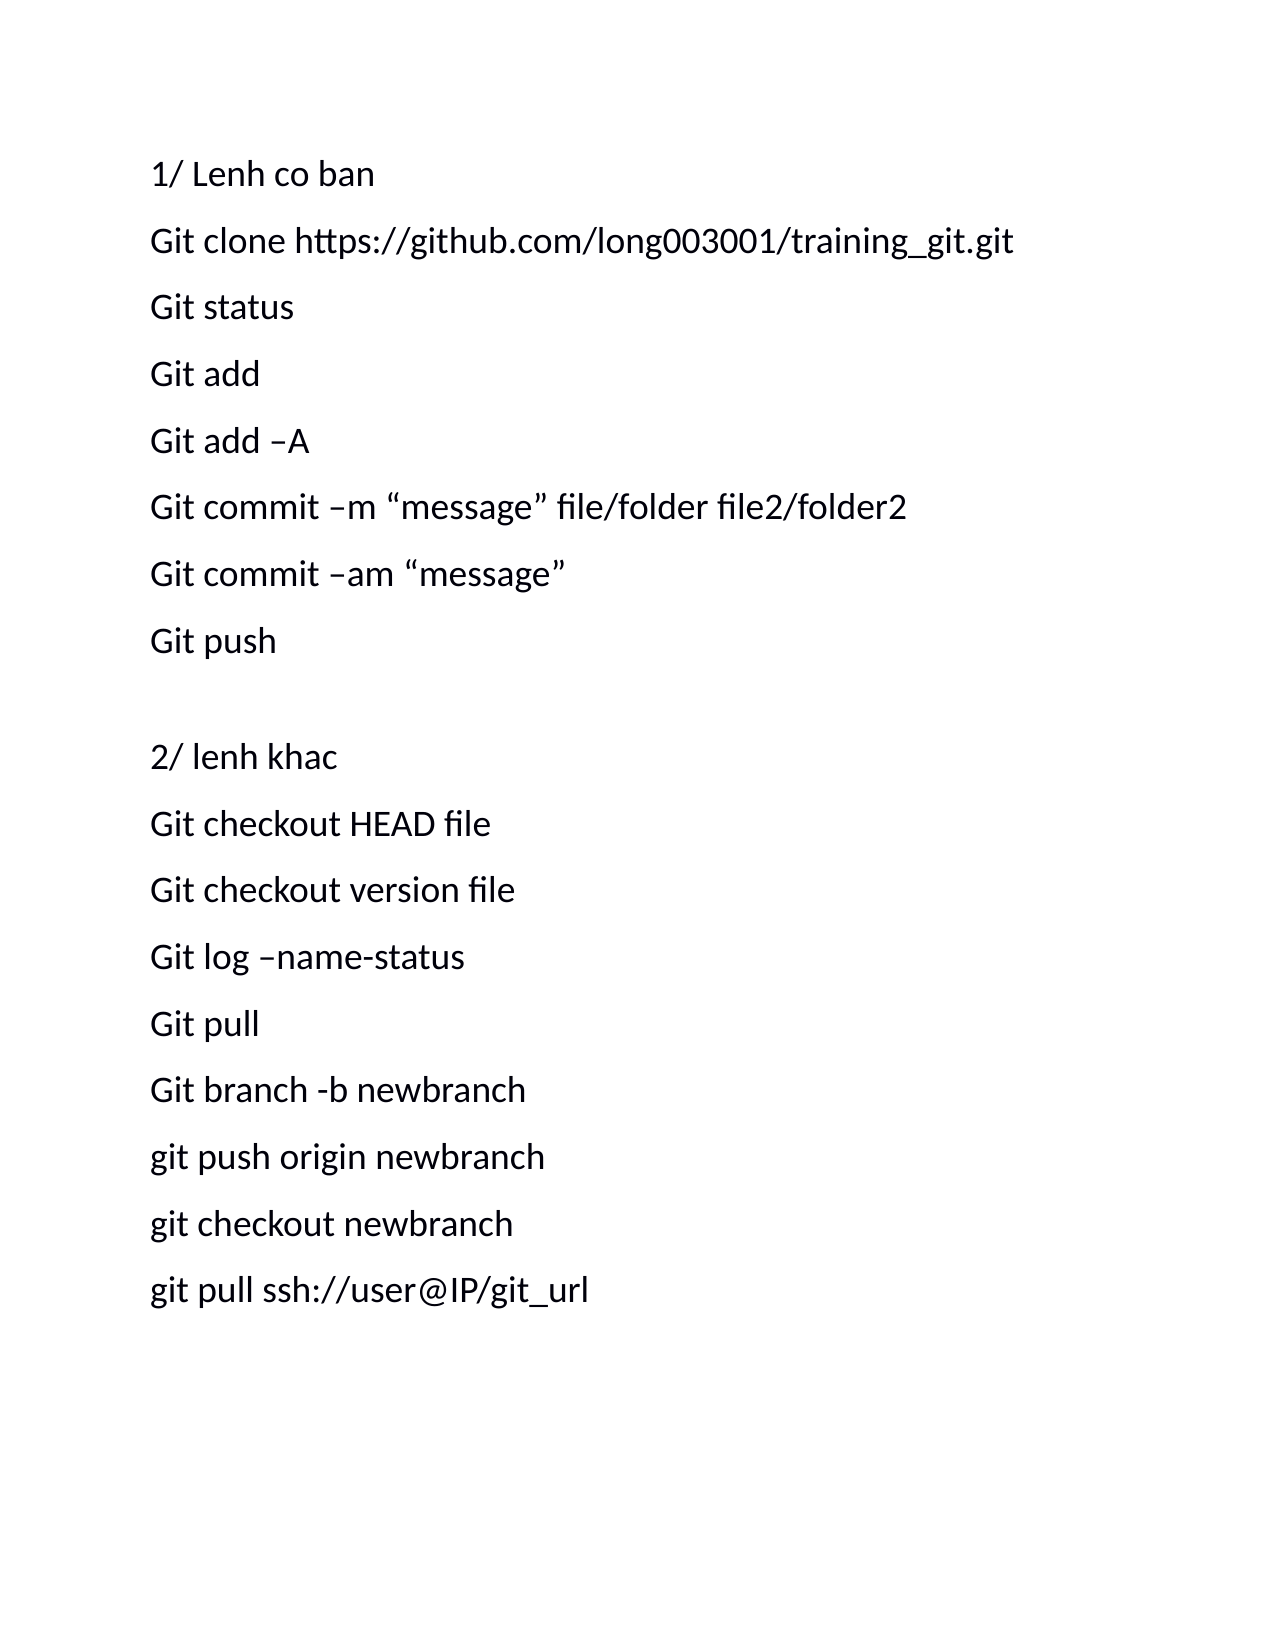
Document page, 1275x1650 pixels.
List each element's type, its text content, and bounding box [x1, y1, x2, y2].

text Git pull [150, 999, 1125, 1045]
text 1/ Lenh co ban [150, 150, 1125, 196]
text git pull ssh://user@IP/git_url [150, 1266, 1125, 1312]
text git push origin newbranch [150, 1133, 1125, 1179]
text Git commit –am “message” [150, 550, 1125, 596]
text Git push [150, 617, 1125, 662]
text Git branch -b newbranch [150, 1066, 1125, 1112]
text Git add [150, 350, 1125, 396]
text Git status [150, 283, 1125, 329]
text Git checkout HEAD file [150, 799, 1125, 845]
text git checkout newbranch [150, 1199, 1125, 1245]
text Git checkout version file [150, 866, 1125, 912]
text 2/ lenh khac [150, 733, 1125, 779]
text Git commit –m “message” file/folder file2/folder2 [150, 483, 1125, 529]
text Git log –name-status [150, 933, 1125, 979]
text Git clone https://github.com/long003001/training_git.git [150, 217, 1125, 262]
text Git add –A [150, 417, 1125, 462]
